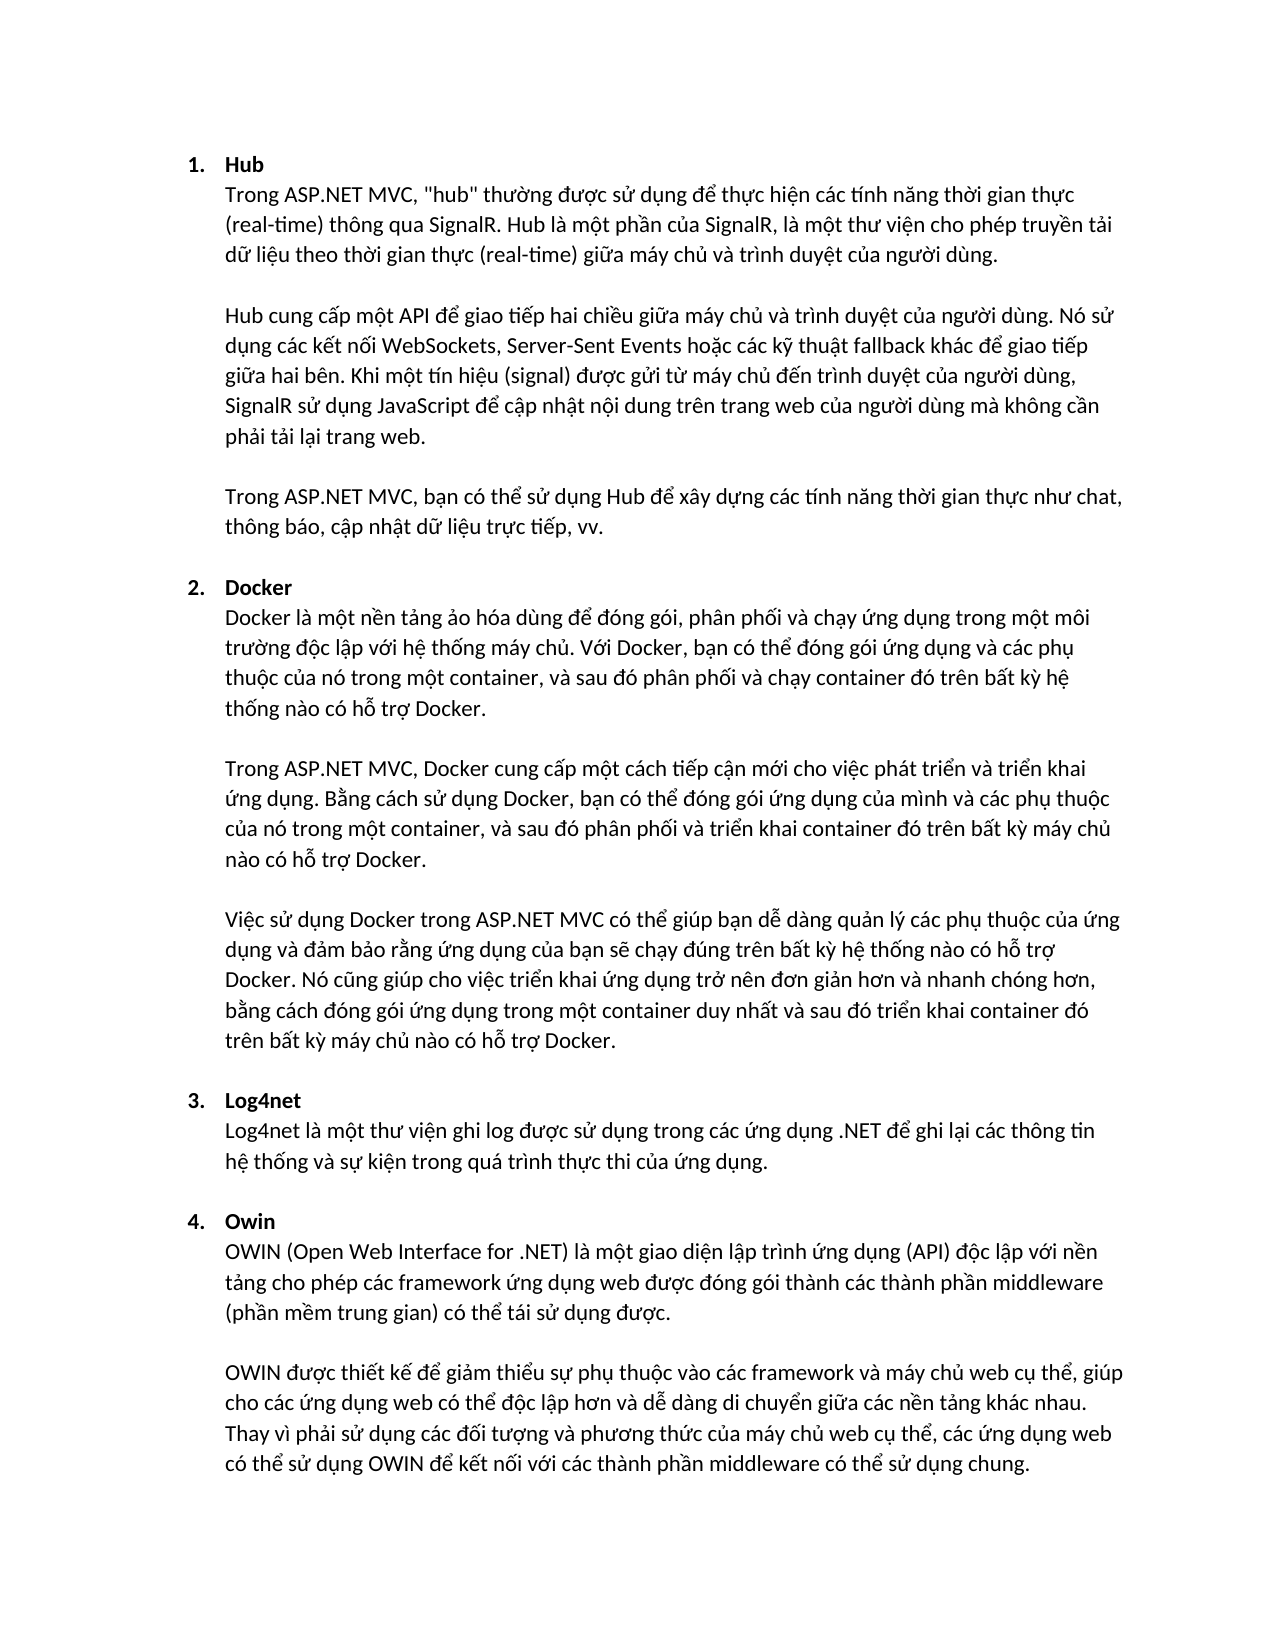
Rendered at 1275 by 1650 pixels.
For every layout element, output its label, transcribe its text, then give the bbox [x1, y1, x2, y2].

list OWIN được thiết kế để giảm thiểu sự phụ thuộc vào các framework và máy chủ web cụ thể, giúp cho các ứng dụng web có thể độc lập hơn và dễ dàng di chuyển giữa các nền tảng khác nhau. Thay vì phải sử dụng các đối tượng và phương thức của máy chủ web cụ thể, các ứng dụng web có thể sử dụng OWIN để kết nối với các thành phần middleware có thể sử dụng chung. [225, 1358, 1125, 1477]
list Log4net [187, 1086, 1125, 1114]
list Log4net là một thư viện ghi log được sử dụng trong các ứng dụng .NET để ghi lại các thông tin hệ thống và sự kiện trong quá trình thực thi của ứng dụng. [225, 1117, 1125, 1175]
list Trong ASP.NET MVC, "hub" thường được sử dụng để thực hiện các tính năng thời gian thực (real-time) thông qua SignalR. Hub là một phần của SignalR, là một thư viện cho phép truyền tải dữ liệu theo thời gian thực (real-time) giữa máy chủ và trình duyệt của người dùng. [225, 180, 1125, 269]
list OWIN (Open Web Interface for .NET) là một giao diện lập trình ứng dụng (API) độc lập với nền tảng cho phép các framework ứng dụng web được đóng gói thành các thành phần middleware (phần mềm trung gian) có thể tái sử dụng được. [225, 1237, 1125, 1326]
list Hub cung cấp một API để giao tiếp hai chiều giữa máy chủ và trình duyệt của người dùng. Nó sử dụng các kết nối WebSockets, Server-Sent Events hoặc các kỹ thuật fallback khác để giao tiếp giữa hai bên. Khi một tín hiệu (signal) được gửi từ máy chủ đến trình duyệt của người dùng, SignalR sử dụng JavaScript để cập nhật nội dung trên trang web của người dùng mà không cần phải tải lại trang web. [225, 301, 1125, 450]
list Docker [187, 573, 1125, 601]
list Trong ASP.NET MVC, bạn có thể sử dụng Hub để xây dựng các tính năng thời gian thực như chat, thông báo, cập nhật dữ liệu trực tiếp, vv. [225, 482, 1125, 541]
list Trong ASP.NET MVC, Docker cung cấp một cách tiếp cận mới cho việc phát triển và triển khai ứng dụng. Bằng cách sử dụng Docker, bạn có thể đóng gói ứng dụng của mình và các phụ thuộc của nó trong một container, và sau đó phân phối và triển khai container đó trên bất kỳ máy chủ nào có hỗ trợ Docker. [225, 754, 1125, 873]
list Hub [187, 150, 1125, 178]
list Việc sử dụng Docker trong ASP.NET MVC có thể giúp bạn dễ dàng quản lý các phụ thuộc của ứng dụng và đảm bảo rằng ứng dụng của bạn sẽ chạy đúng trên bất kỳ hệ thống nào có hỗ trợ Docker. Nó cũng giúp cho việc triển khai ứng dụng trở nên đơn giản hơn và nhanh chóng hơn, bằng cách đóng gói ứng dụng trong một container duy nhất và sau đó triển khai container đó trên bất kỳ máy chủ nào có hỗ trợ Docker. [225, 905, 1125, 1054]
list Docker là một nền tảng ảo hóa dùng để đóng gói, phân phối và chạy ứng dụng trong một môi trường độc lập với hệ thống máy chủ. Với Docker, bạn có thể đóng gói ứng dụng và các phụ thuộc của nó trong một container, và sau đó phân phối và chạy container đó trên bất kỳ hệ thống nào có hỗ trợ Docker. [225, 603, 1125, 722]
list Owin [187, 1207, 1125, 1235]
